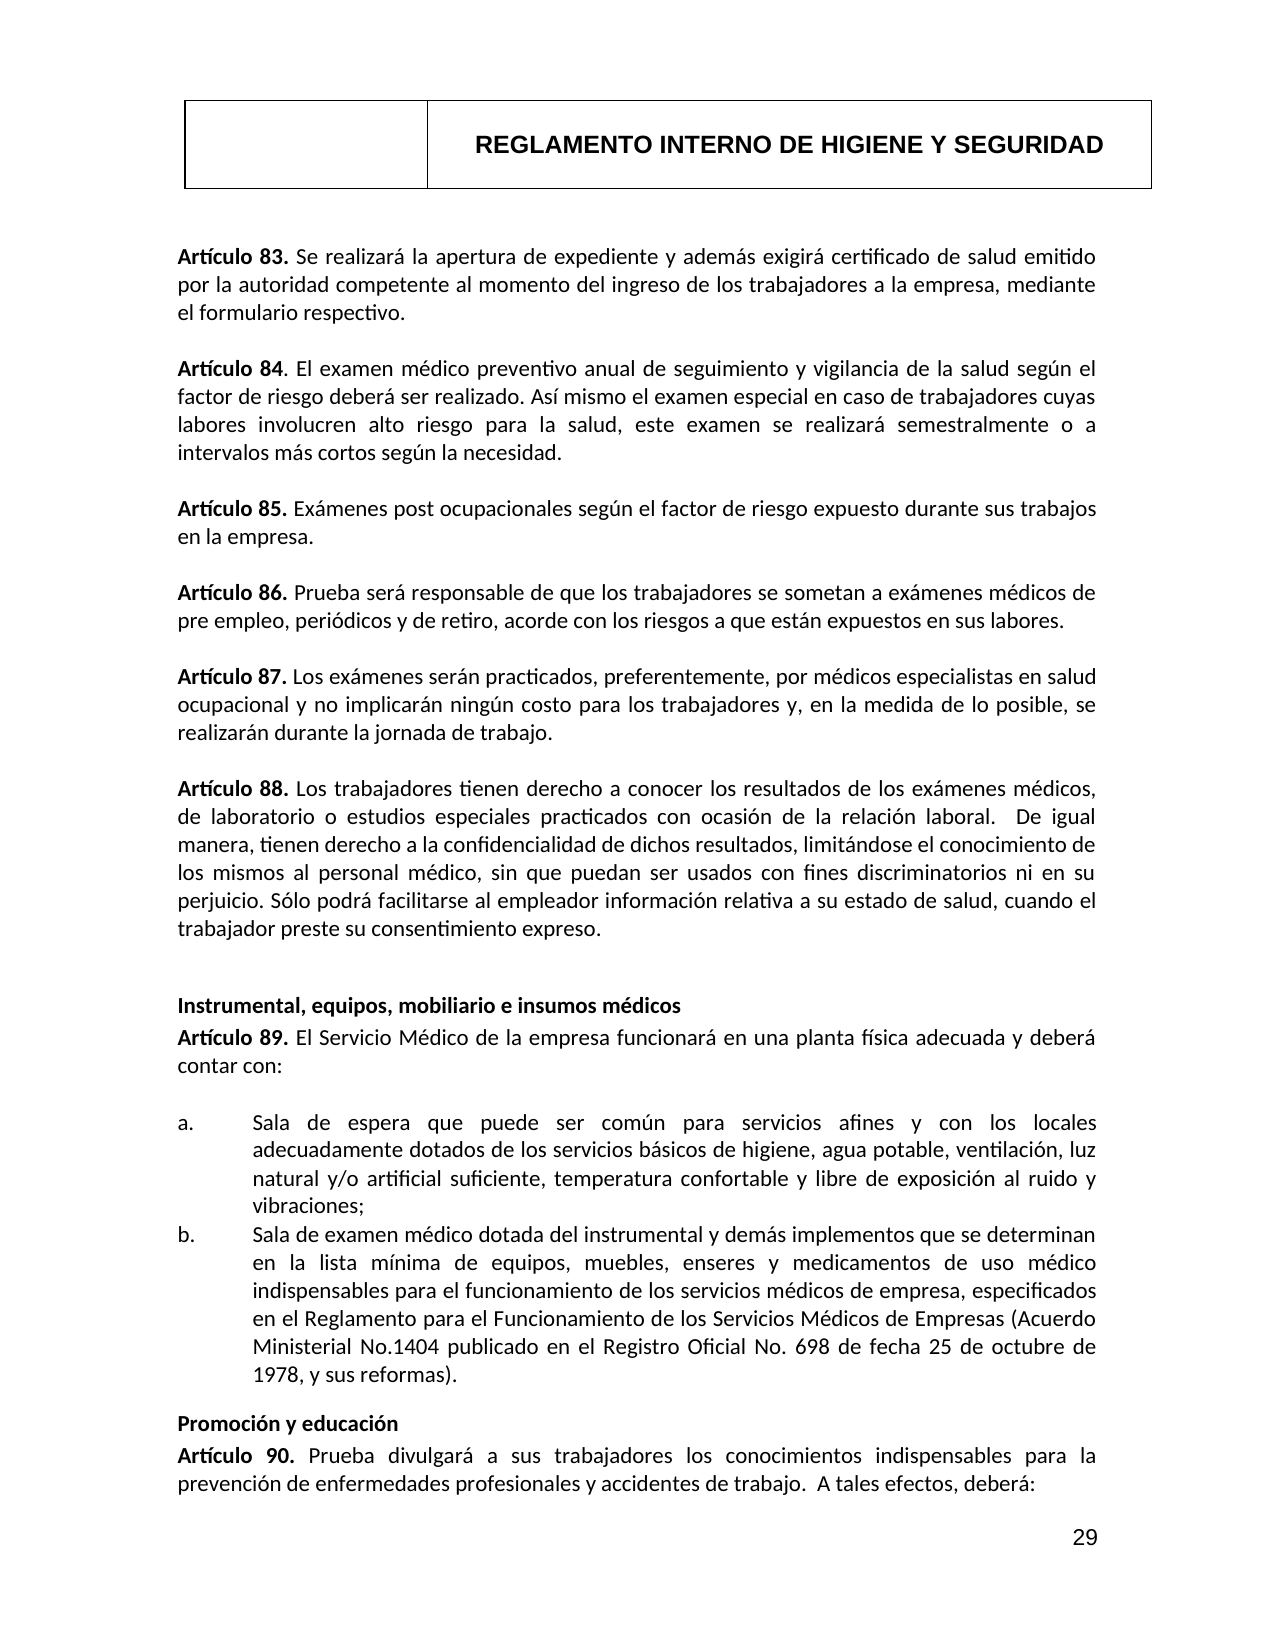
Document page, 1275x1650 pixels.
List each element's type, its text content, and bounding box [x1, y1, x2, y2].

subtitle Instrumental, equipos, mobiliario e insumos médicos [177, 991, 1098, 1019]
text Artículo 86. Prueba será responsable de que los trabajadores se sometan a exámenes médicos de pre empleo, periódicos y de retiro, acorde con los riesgos a que están expuestos en sus labores. [177, 578, 1098, 634]
text Artículo 83. Se realizará la apertura de expediente y además exigirá certificado de salud emitido por la autoridad competente al momento del ingreso de los trabajadores a la empresa, mediante el formulario respectivo. [177, 242, 1098, 326]
list Sala de espera que puede ser común para servicios afines y con los locales adecuadamente dotados de los servicios básicos de higiene, agua potable, ventilación, luz natural y/o artificial suficiente, temperatura confortable y libre de exposición al ruido y vibraciones; [177, 1108, 1098, 1220]
text Artículo 85. Exámenes post ocupacionales según el factor de riesgo expuesto durante sus trabajos en la empresa. [177, 494, 1098, 550]
text Artículo 88. Los trabajadores tienen derecho a conocer los resultados de los exámenes médicos, de laboratorio o estudios especiales practicados con ocasión de la relación laboral. De igual manera, tienen derecho a la confidencialidad de dichos resultados, limitándose el conocimiento de los mismos al personal médico, sin que puedan ser usados con fines discriminatorios ni en su perjuicio. Sólo podrá facilitarse al empleador información relativa a su estado de salud, cuando el trabajador preste su consentimiento expreso. [177, 774, 1098, 942]
text Artículo 87. Los exámenes serán practicados, preferentemente, por médicos especialistas en salud ocupacional y no implicarán ningún costo para los trabajadores y, en la medida de lo posible, se realizarán durante la jornada de trabajo. [177, 662, 1098, 746]
list Sala de examen médico dotada del instrumental y demás implementos que se determinan en la lista mínima de equipos, muebles, enseres y medicamentos de uso médico indispensables para el funcionamiento de los servicios médicos de empresa, especificados en el Reglamento para el Funcionamiento de los Servicios Médicos de Empresas (Acuerdo Ministerial No.1404 publicado en el Registro Oficial No. 698 de fecha 25 de octubre de 1978, y sus reformas). [177, 1220, 1098, 1388]
text Artículo 89. El Servicio Médico de la empresa funcionará en una planta física adecuada y deberá contar con: [177, 1023, 1098, 1079]
text Artículo 90. Prueba divulgará a sus trabajadores los conocimientos indispensables para la prevención de enfermedades profesionales y accidentes de trabajo. A tales efectos, deberá: [177, 1441, 1098, 1497]
subtitle Promoción y educación [177, 1409, 1098, 1437]
text Artículo 84. El examen médico preventivo anual de seguimiento y vigilancia de la salud según el factor de riesgo deberá ser realizado. Así mismo el examen especial en caso de trabajadores cuyas labores involucren alto riesgo para la salud, este examen se realizará semestralmente o a intervalos más cortos según la necesidad. [177, 354, 1098, 466]
